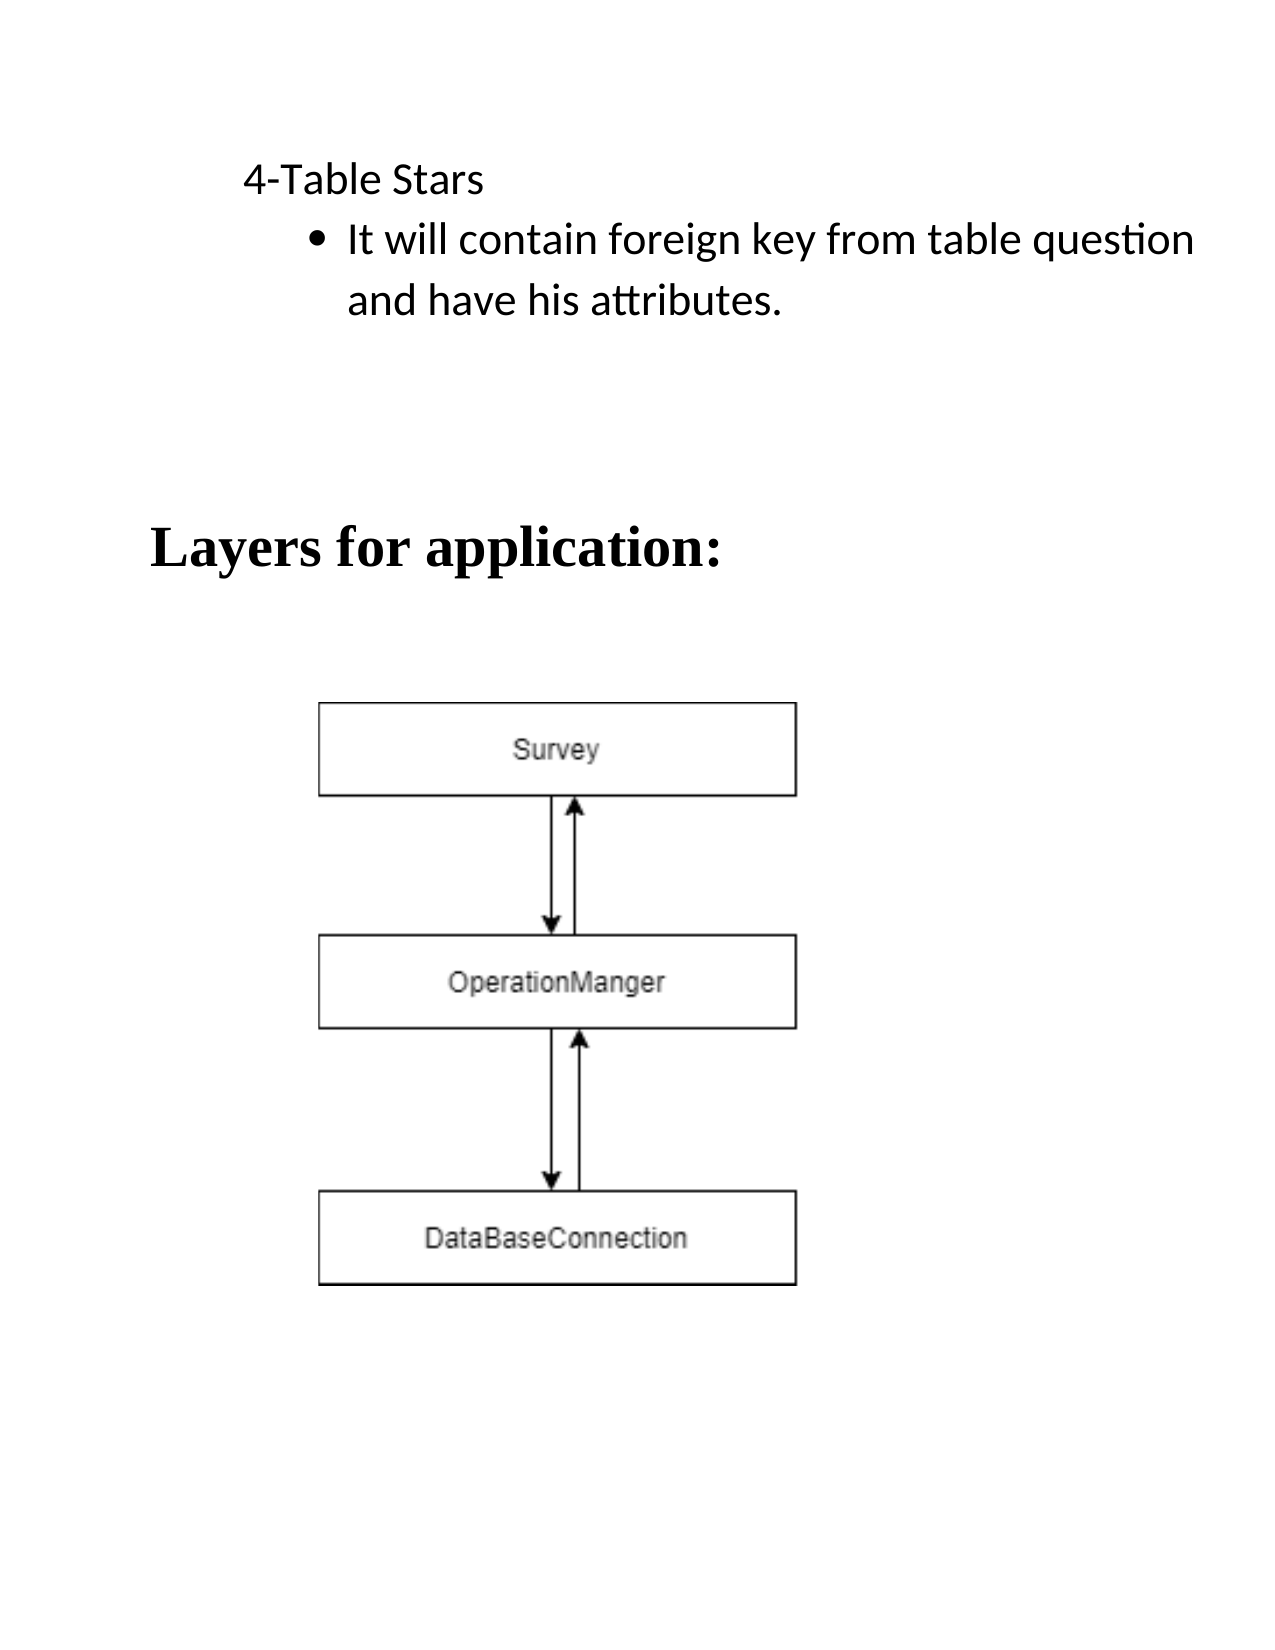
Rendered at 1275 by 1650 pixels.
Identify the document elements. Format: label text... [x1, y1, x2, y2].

list It will contain foreign key from table question and have his attributes. [309, 210, 1209, 327]
picture [318, 702, 799, 1286]
text Layers for application: [150, 512, 1209, 579]
text 4-Table Stars [150, 150, 1209, 206]
